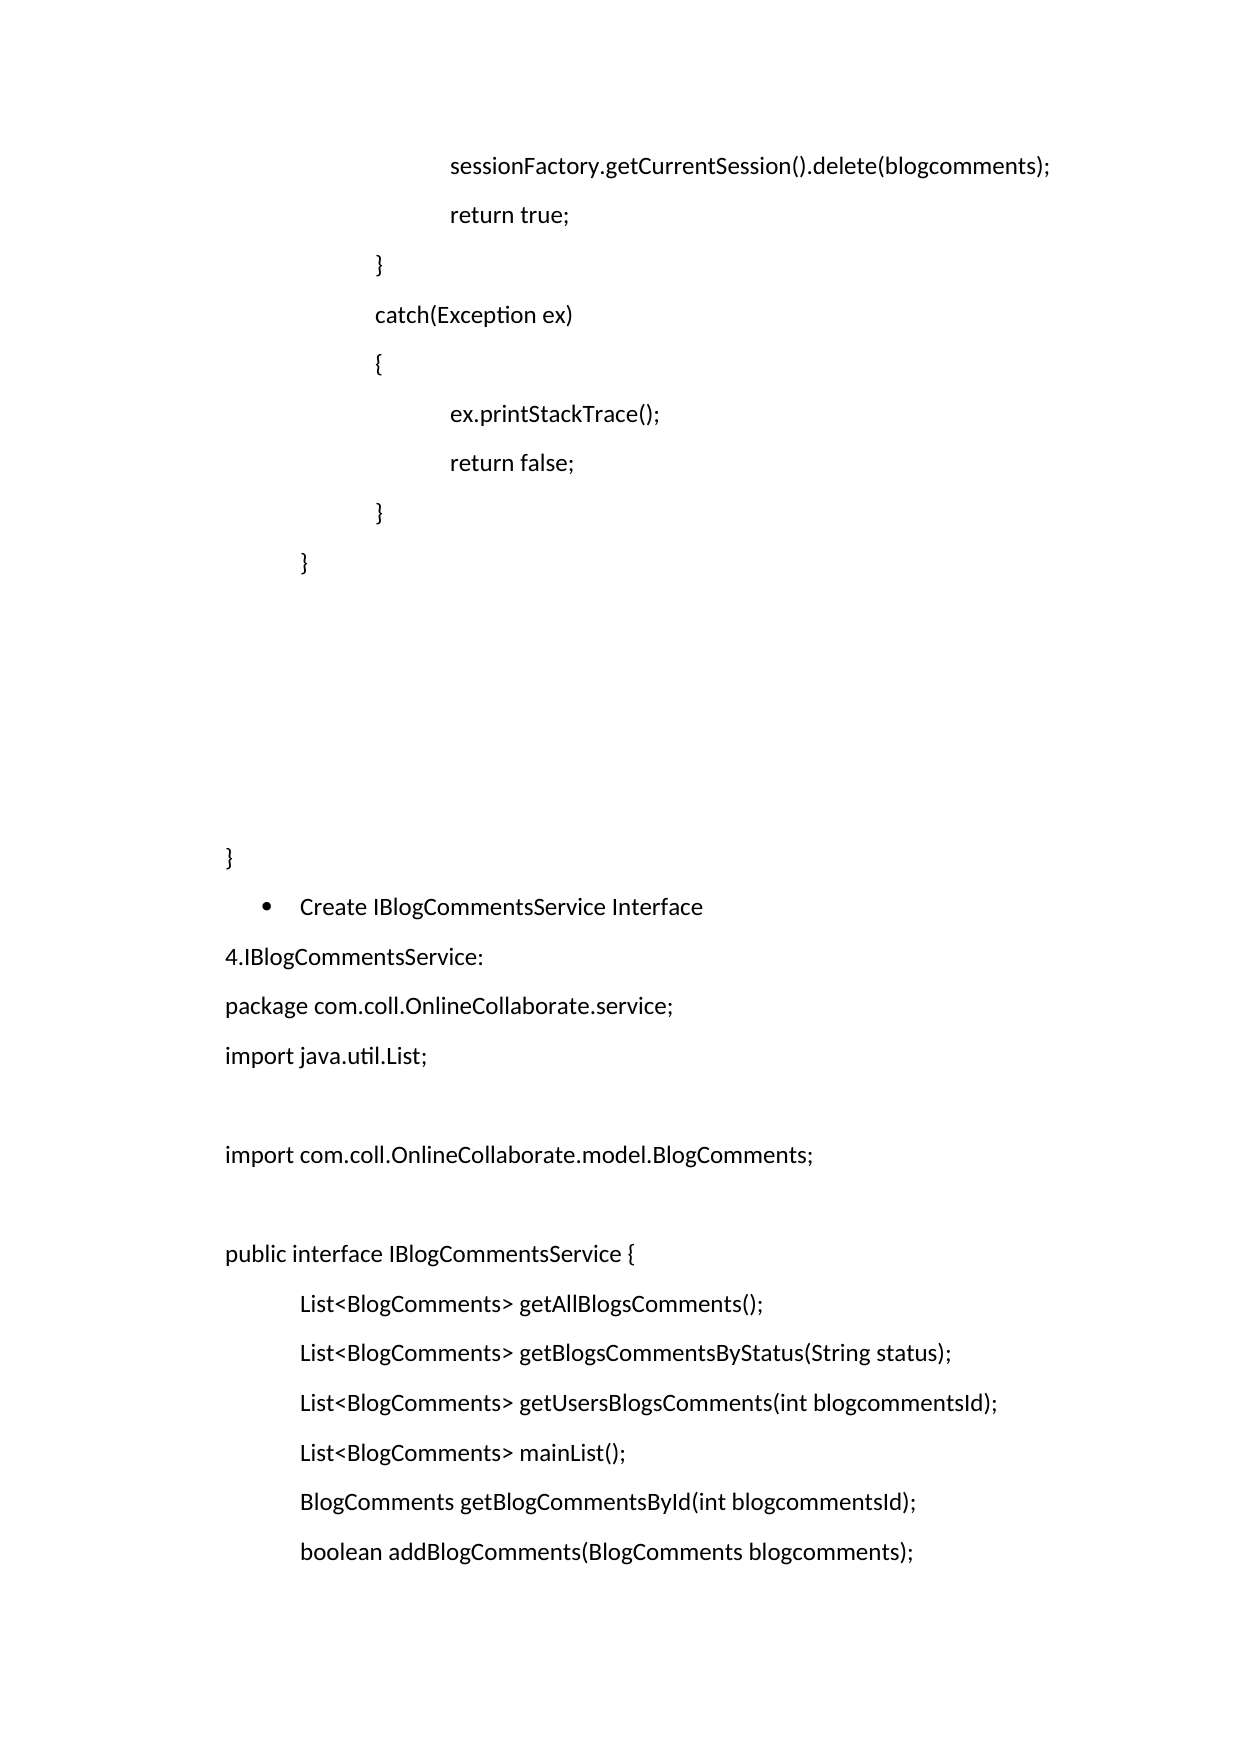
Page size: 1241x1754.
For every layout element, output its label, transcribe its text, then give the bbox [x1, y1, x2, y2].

text import com.coll.OnlineCollaborate.model.BlogComments; [225, 1139, 1090, 1170]
text List<BlogComments> getBlogsCommentsByStatus(String status); [225, 1337, 1090, 1368]
text public interface IBlogCommentsService { [225, 1238, 1090, 1269]
text catch(Exception ex) [225, 299, 1090, 329]
text } [225, 842, 1090, 872]
text List<BlogComments> getUsersBlogsComments(int blogcommentsId); [225, 1387, 1090, 1418]
text return true; [225, 199, 1090, 230]
text ex.printStackTrace(); [225, 398, 1090, 428]
text } [225, 249, 1090, 280]
text List<BlogComments> mainList(); [225, 1437, 1090, 1467]
text boolean addBlogComments(BlogComments blogcomments); [225, 1536, 1090, 1566]
text } [225, 497, 1090, 528]
text BlogComments getBlogCommentsById(int blogcommentsId); [225, 1486, 1090, 1517]
text return false; [225, 447, 1090, 478]
text 4.IBlogCommentsService: [225, 941, 1090, 971]
list Create IBlogCommentsService Interface [262, 891, 1090, 922]
text sessionFactory.getCurrentSession().delete(blogcomments); [225, 150, 1090, 181]
text package com.coll.OnlineCollaborate.service; [225, 990, 1090, 1021]
text } [225, 547, 1090, 577]
text import java.util.List; [225, 1040, 1090, 1071]
text List<BlogComments> getAllBlogsComments(); [225, 1288, 1090, 1318]
text { [225, 348, 1090, 379]
